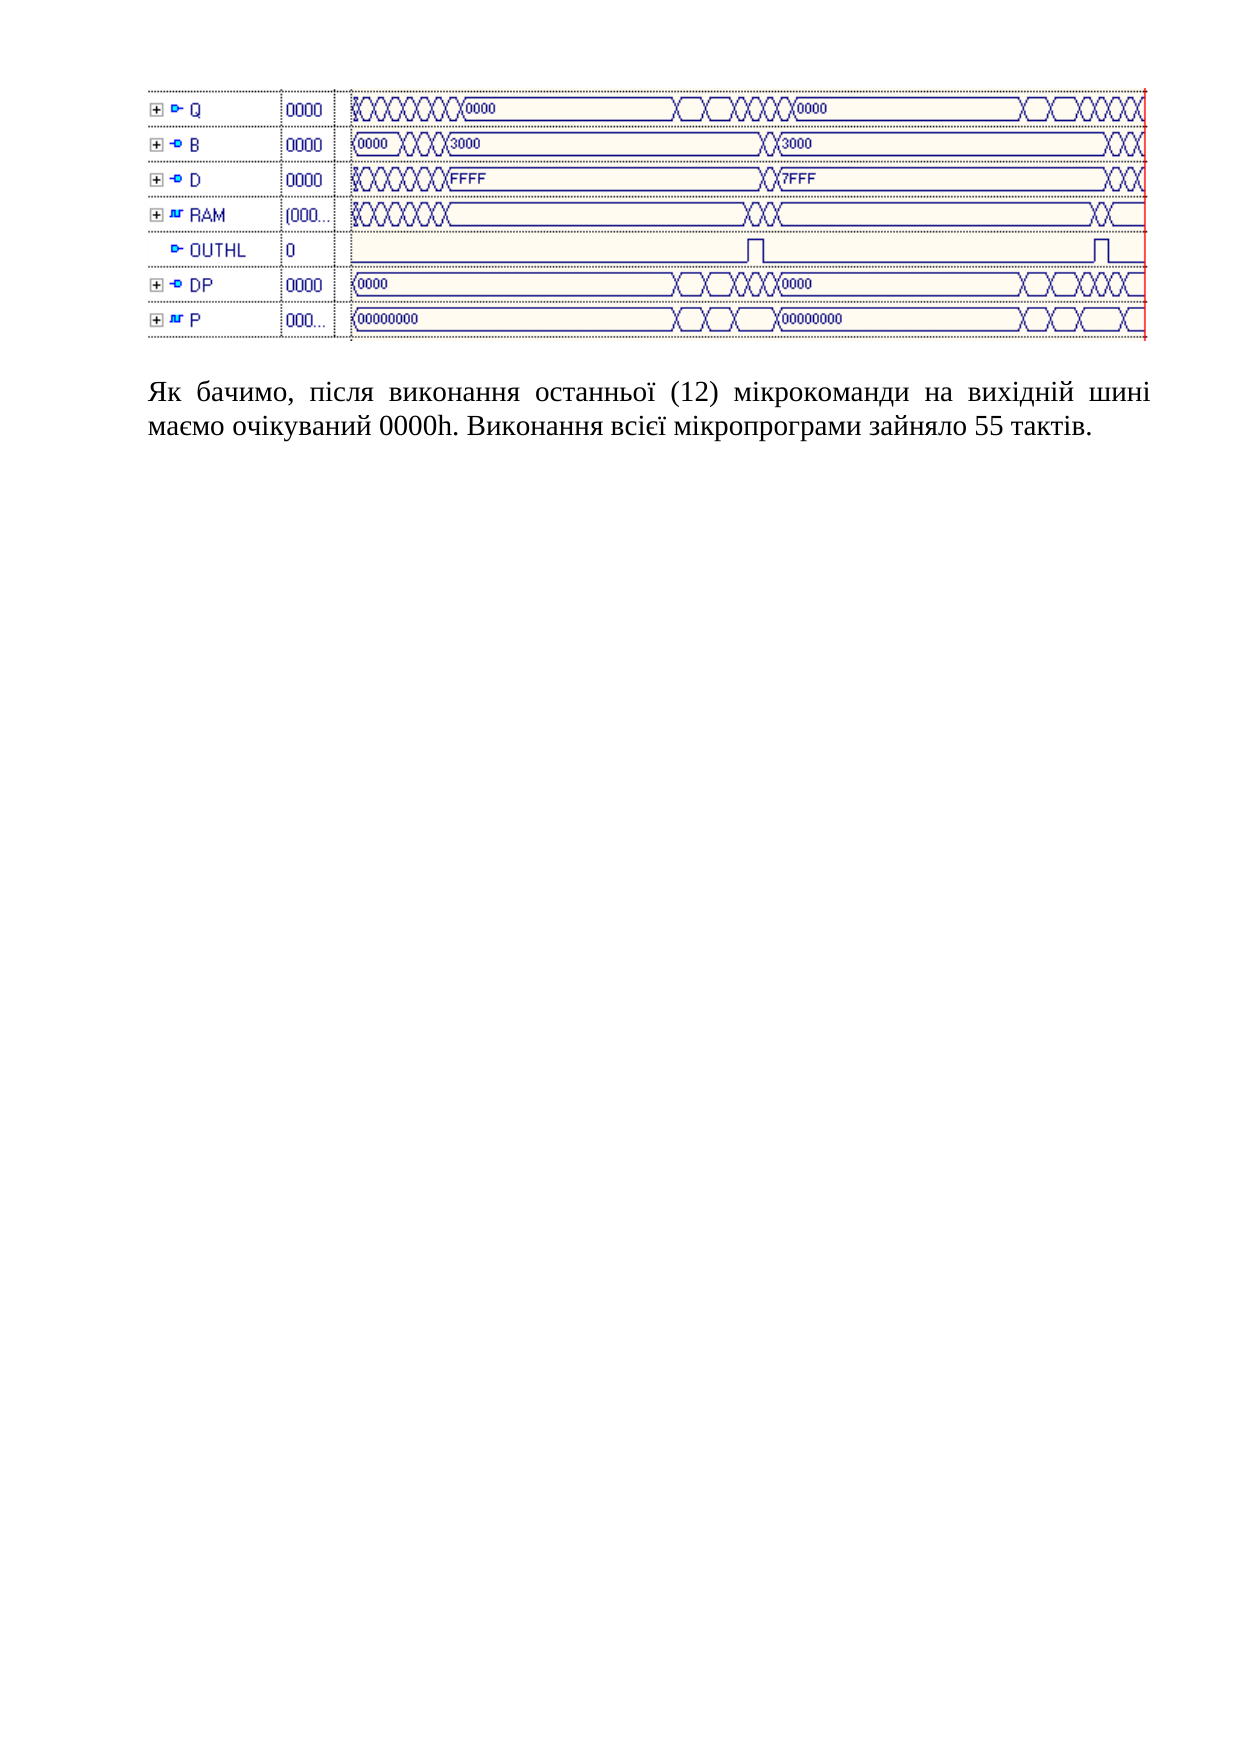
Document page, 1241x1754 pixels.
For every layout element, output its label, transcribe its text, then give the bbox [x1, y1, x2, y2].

picture [147, 88, 1149, 341]
text Як бачимо, після виконання останньої (12) мікрокоманди на вихідній шині маємо очікуваний 0000h. Виконання всієї мікропрограми зайняло 55 тактів. [148, 374, 1152, 441]
